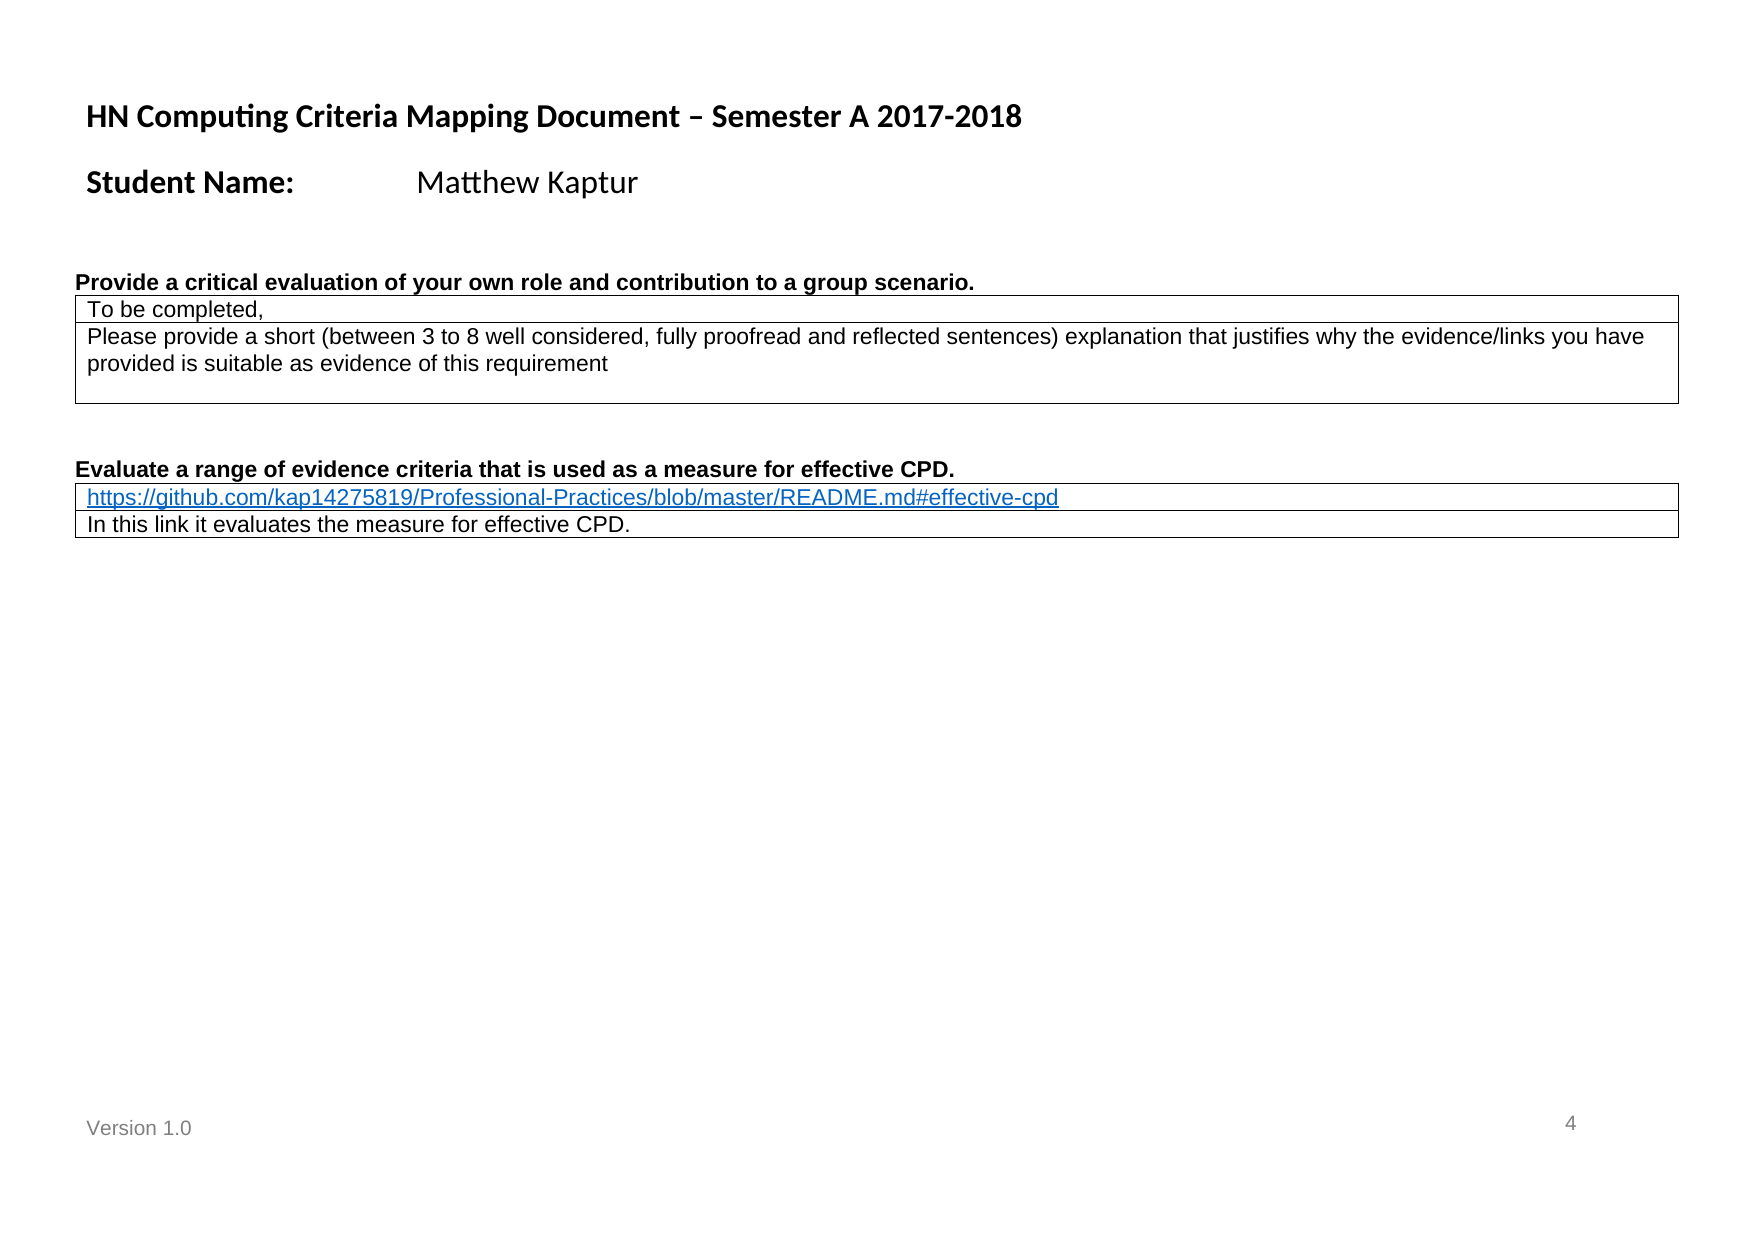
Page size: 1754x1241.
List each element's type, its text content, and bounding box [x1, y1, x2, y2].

table_cell In this link it evaluates the measure for effective CPD. [76, 511, 1678, 537]
text Provide a critical evaluation of your own role and contribution to a group scenario. [75, 268, 1679, 295]
table_header To be completed, [76, 296, 1678, 322]
text Evaluate a range of evidence criteria that is used as a measure for effective CPD. [75, 456, 1679, 482]
table_header https://github.com/kap14275819/Professional-Practices/blob/master/README.md#effective-cpd [76, 484, 1678, 510]
